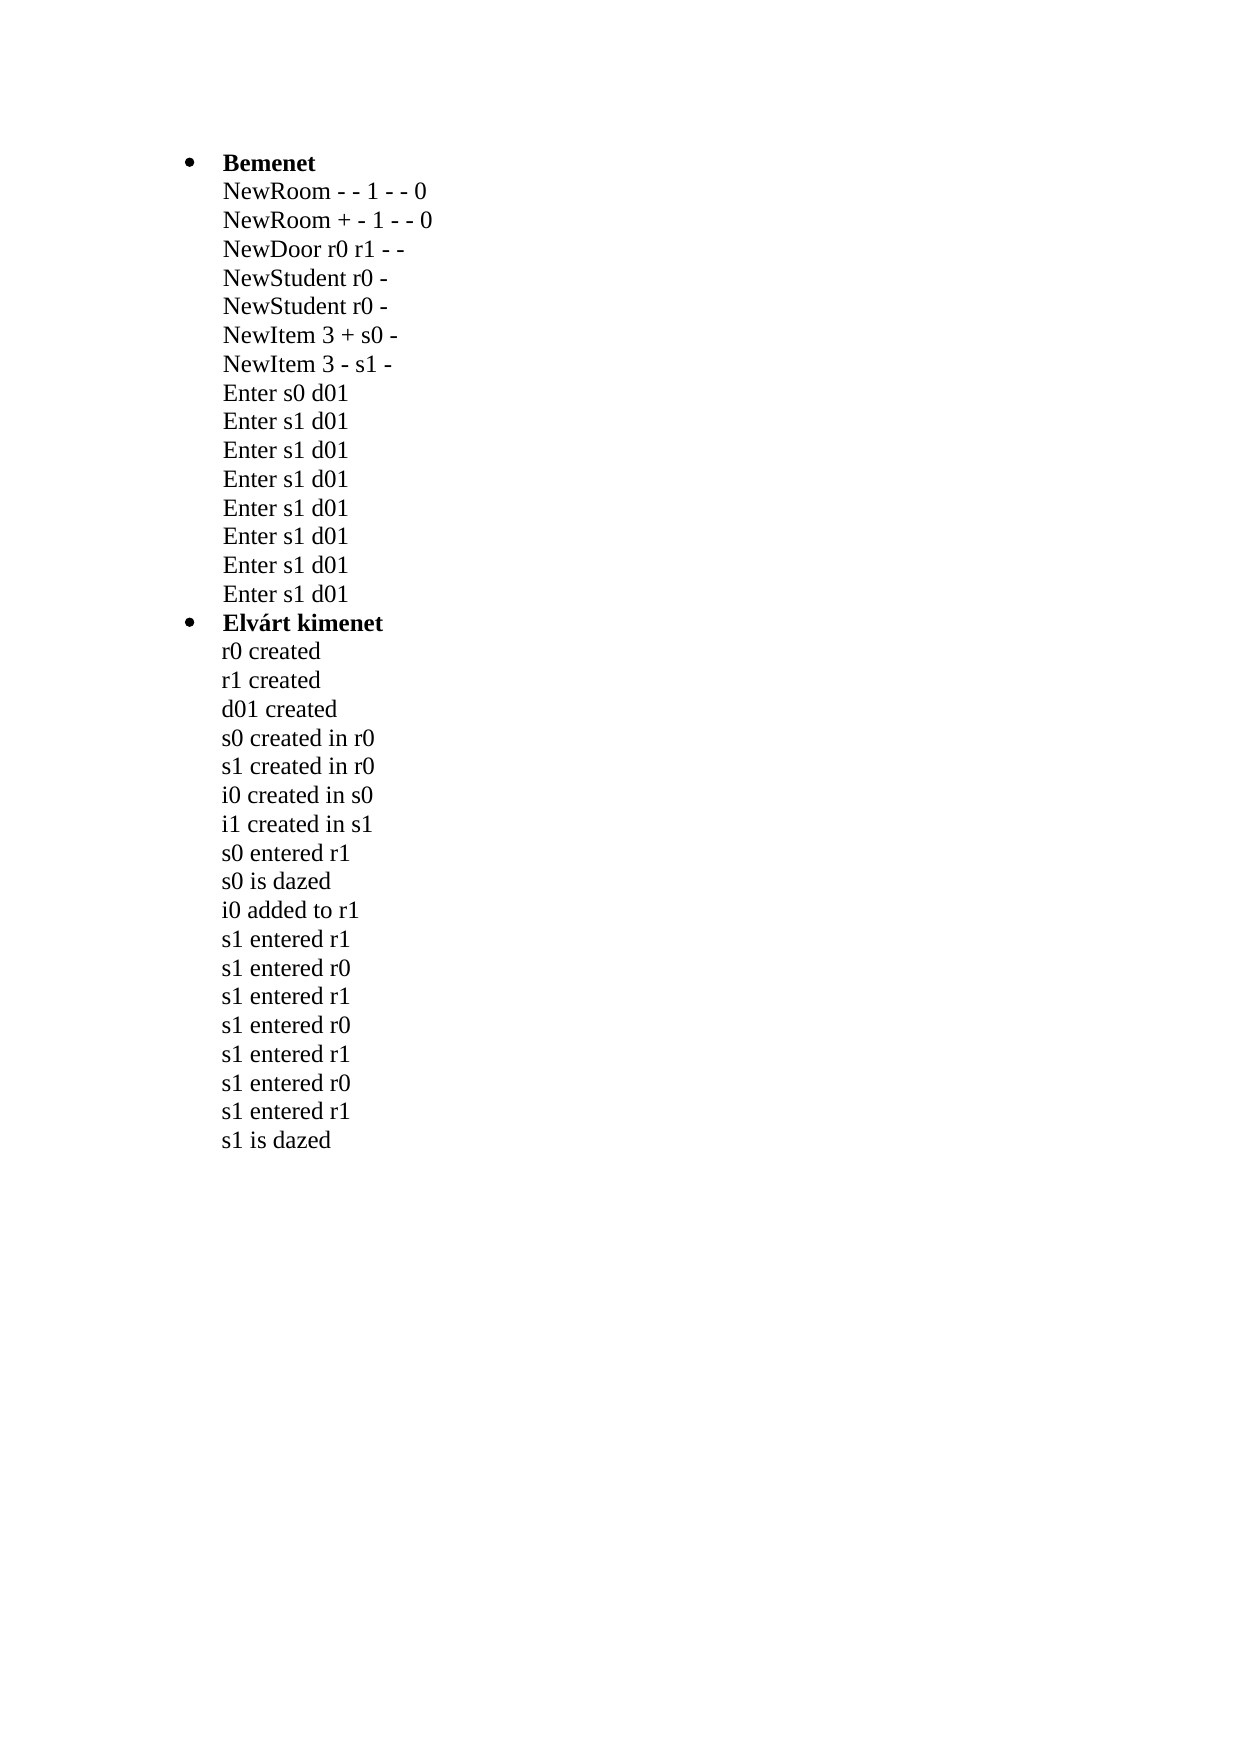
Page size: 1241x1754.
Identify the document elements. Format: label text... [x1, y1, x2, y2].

text r1 created [221, 665, 1093, 694]
text NewItem 3 - s1 - [223, 349, 1093, 378]
text r0 created [221, 636, 1093, 665]
text Enter s0 d01 [223, 378, 1093, 406]
text i0 created in s0 [221, 780, 1093, 809]
text Enter s1 d01 [223, 493, 1093, 521]
text i1 created in s1 [221, 809, 1093, 838]
text s0 is dazed [221, 866, 1093, 895]
text s0 created in r0 [221, 723, 1093, 751]
text NewRoom + - 1 - - 0 [223, 205, 1093, 234]
list Bemenet [185, 148, 1093, 176]
text s1 entered r0 [221, 1010, 1093, 1039]
text d01 created [221, 694, 1093, 723]
text NewRoom - - 1 - - 0 [223, 176, 1093, 205]
text s1 entered r0 [221, 1068, 1093, 1096]
text s1 entered r0 [221, 953, 1093, 981]
text s1 entered r1 [221, 924, 1093, 953]
text s1 entered r1 [221, 1096, 1093, 1125]
text s0 entered r1 [221, 838, 1093, 866]
text i0 added to r1 [221, 895, 1093, 924]
text NewItem 3 + s0 - [223, 320, 1093, 349]
text NewStudent r0 - [223, 291, 1093, 320]
text Enter s1 d01 [223, 579, 1093, 608]
text NewDoor r0 r1 - - [223, 234, 1093, 263]
text Enter s1 d01 [223, 406, 1093, 435]
text s1 created in r0 [221, 751, 1093, 780]
text Enter s1 d01 [223, 435, 1093, 464]
text Enter s1 d01 [223, 521, 1093, 550]
text s1 entered r1 [221, 1039, 1093, 1068]
text s1 is dazed [221, 1125, 1093, 1154]
text s1 entered r1 [221, 981, 1093, 1010]
list Elvárt kimenet [185, 608, 1093, 636]
text NewStudent r0 - [223, 263, 1093, 291]
text Enter s1 d01 [223, 464, 1093, 493]
text Enter s1 d01 [223, 550, 1093, 579]
